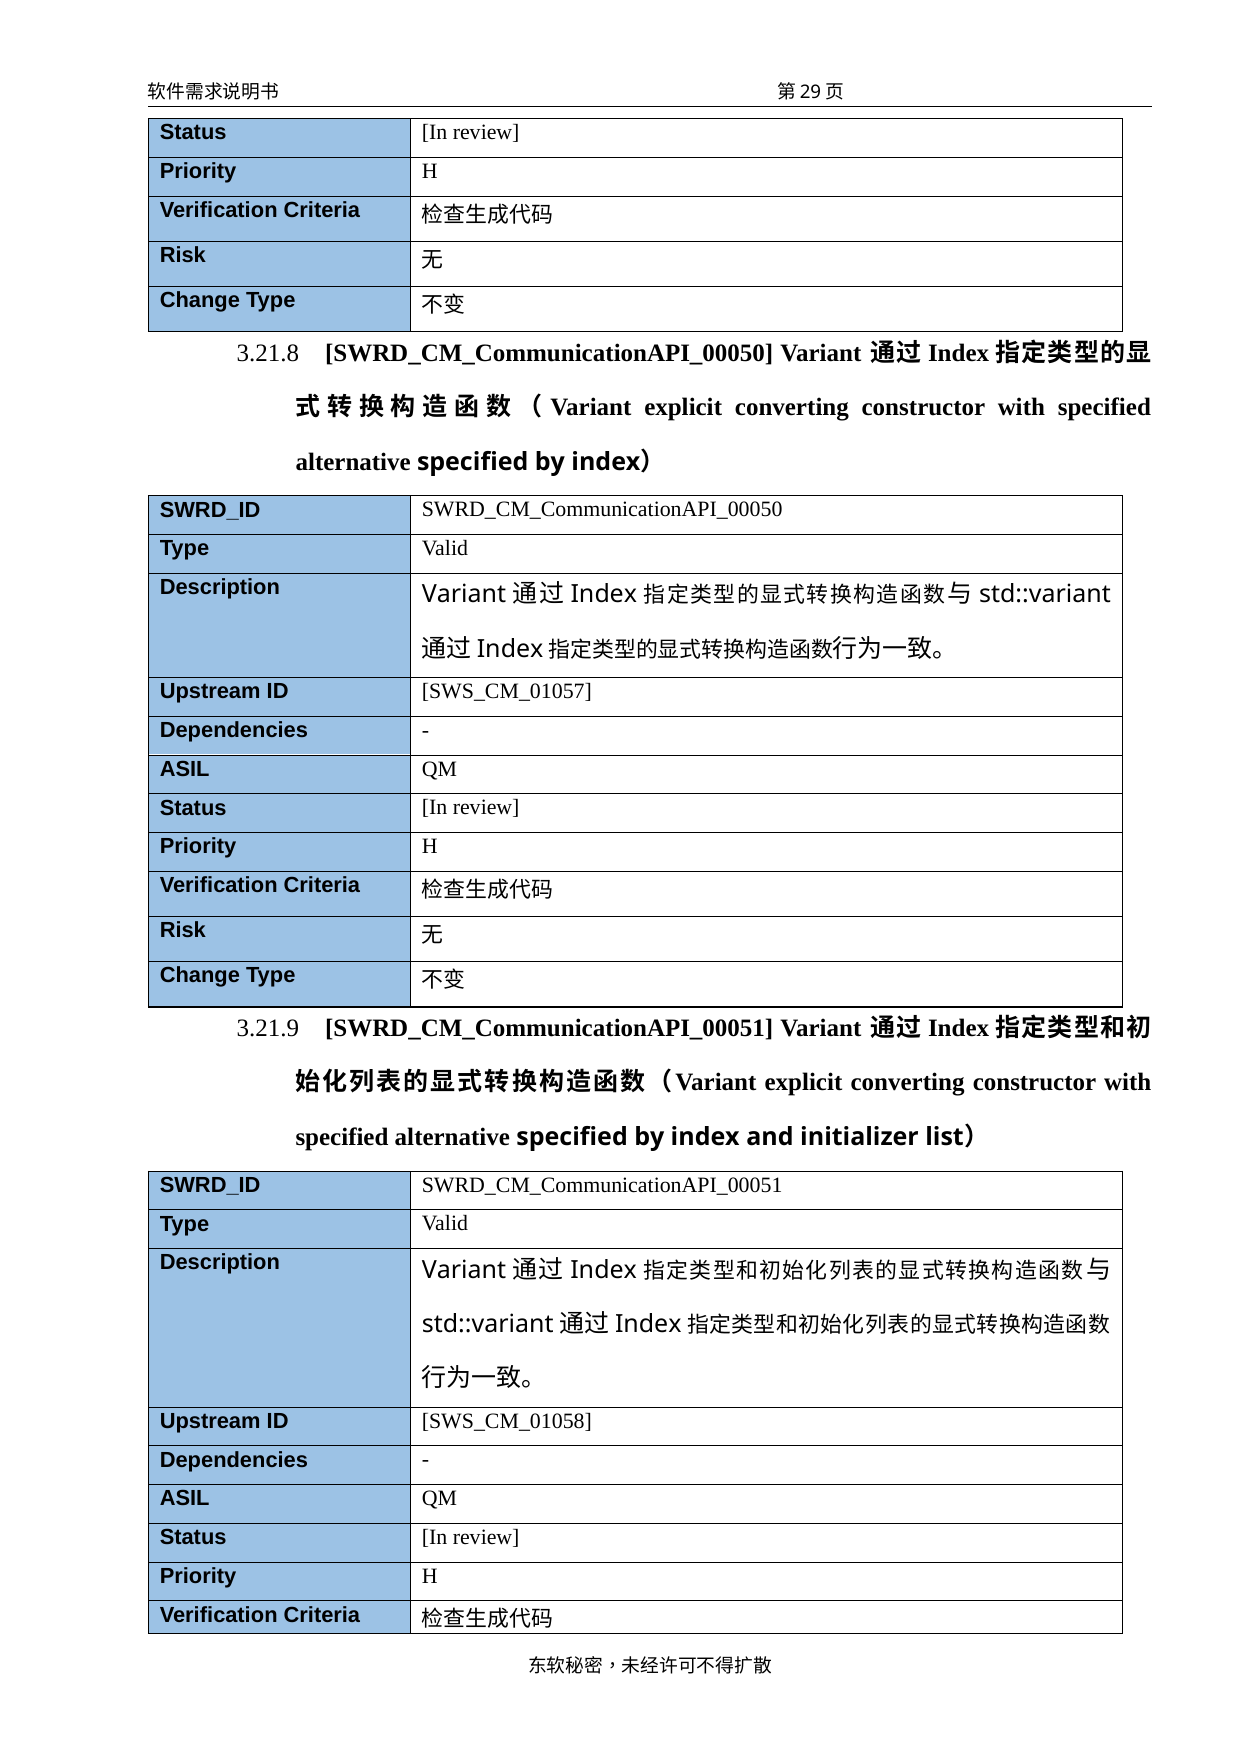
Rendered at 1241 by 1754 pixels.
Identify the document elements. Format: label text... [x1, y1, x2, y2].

table_cell 不变 [411, 962, 1122, 1006]
table_cell QM [411, 1485, 1122, 1523]
table_cell [SWS_CM_01057] [411, 678, 1122, 716]
table_cell H [411, 833, 1122, 871]
table_header SWRD_ID [149, 496, 410, 534]
table_cell 不变 [411, 287, 1122, 331]
table_cell H [411, 1563, 1122, 1600]
table_cell 检查生成代码 [411, 1601, 1122, 1633]
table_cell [149, 1601, 410, 1633]
table_cell Valid [411, 535, 1122, 573]
table_cell Type [149, 535, 410, 573]
table_cell Dependencies [149, 1446, 410, 1484]
table_cell [SWS_CM_01058] [411, 1408, 1122, 1445]
table_cell Valid [411, 1210, 1122, 1248]
table_cell 检查生成代码 [411, 872, 1122, 916]
table_header SWRD_ID [149, 1172, 410, 1209]
table_cell Verification Criteria [149, 197, 410, 241]
table_header SWRD_CM_CommunicationAPI_00051 [411, 1172, 1122, 1209]
table_cell Dependencies [149, 717, 410, 754]
table_cell 无 [411, 917, 1122, 961]
table_cell Risk [149, 917, 410, 961]
table_cell Priority [149, 833, 410, 871]
table_cell [In review] [411, 1524, 1122, 1562]
table_header SWRD_CM_CommunicationAPI_00050 [411, 496, 1122, 534]
table_cell - [411, 1446, 1122, 1484]
table_cell - [411, 717, 1122, 754]
table_cell Description [149, 574, 410, 677]
subtitle [SWRD_CM_CommunicationAPI_00050] Variant 通过Index指定类型的显式转换构造函数（Variant explicit converting constructor with specified alternative specified by index） [236, 332, 1152, 477]
table_cell Status [149, 119, 410, 157]
table_cell Upstream ID [149, 1408, 410, 1445]
table_cell Status [149, 794, 410, 832]
table_cell Priority [149, 1563, 410, 1600]
table_cell ASIL [149, 1485, 410, 1523]
table_cell Description [149, 1249, 410, 1407]
table_cell Verification Criteria [149, 872, 410, 916]
table_cell Risk [149, 242, 410, 286]
table_cell Variant通过Index指定类型的显式转换构造函数与std::variant通过Index指定类型的显式转换构造函数行为一致。 [411, 574, 1122, 677]
table_cell Status [149, 1524, 410, 1562]
table_cell Priority [149, 158, 410, 196]
table_cell ASIL [149, 756, 410, 793]
table_cell Type [149, 1210, 410, 1248]
table_cell [In review] [411, 119, 1122, 157]
subtitle [SWRD_CM_CommunicationAPI_00051] Variant 通过Index指定类型和初始化列表的显式转换构造函数（Variant explicit converting constructor with specified alternative specified by index and initializer list） [236, 1007, 1152, 1152]
table_cell [In review] [411, 794, 1122, 832]
table_cell 检查生成代码 [411, 197, 1122, 241]
table_cell 无 [411, 242, 1122, 286]
table_cell Change Type [149, 962, 410, 1006]
table_cell QM [411, 756, 1122, 793]
table_cell H [411, 158, 1122, 196]
table_cell Upstream ID [149, 678, 410, 716]
table_cell Change Type [149, 287, 410, 331]
table_cell Variant通过Index指定类型和初始化列表的显式转换构造函数与std::variant通过Index指定类型和初始化列表的显式转换构造函数行为一致。 [411, 1249, 1122, 1407]
